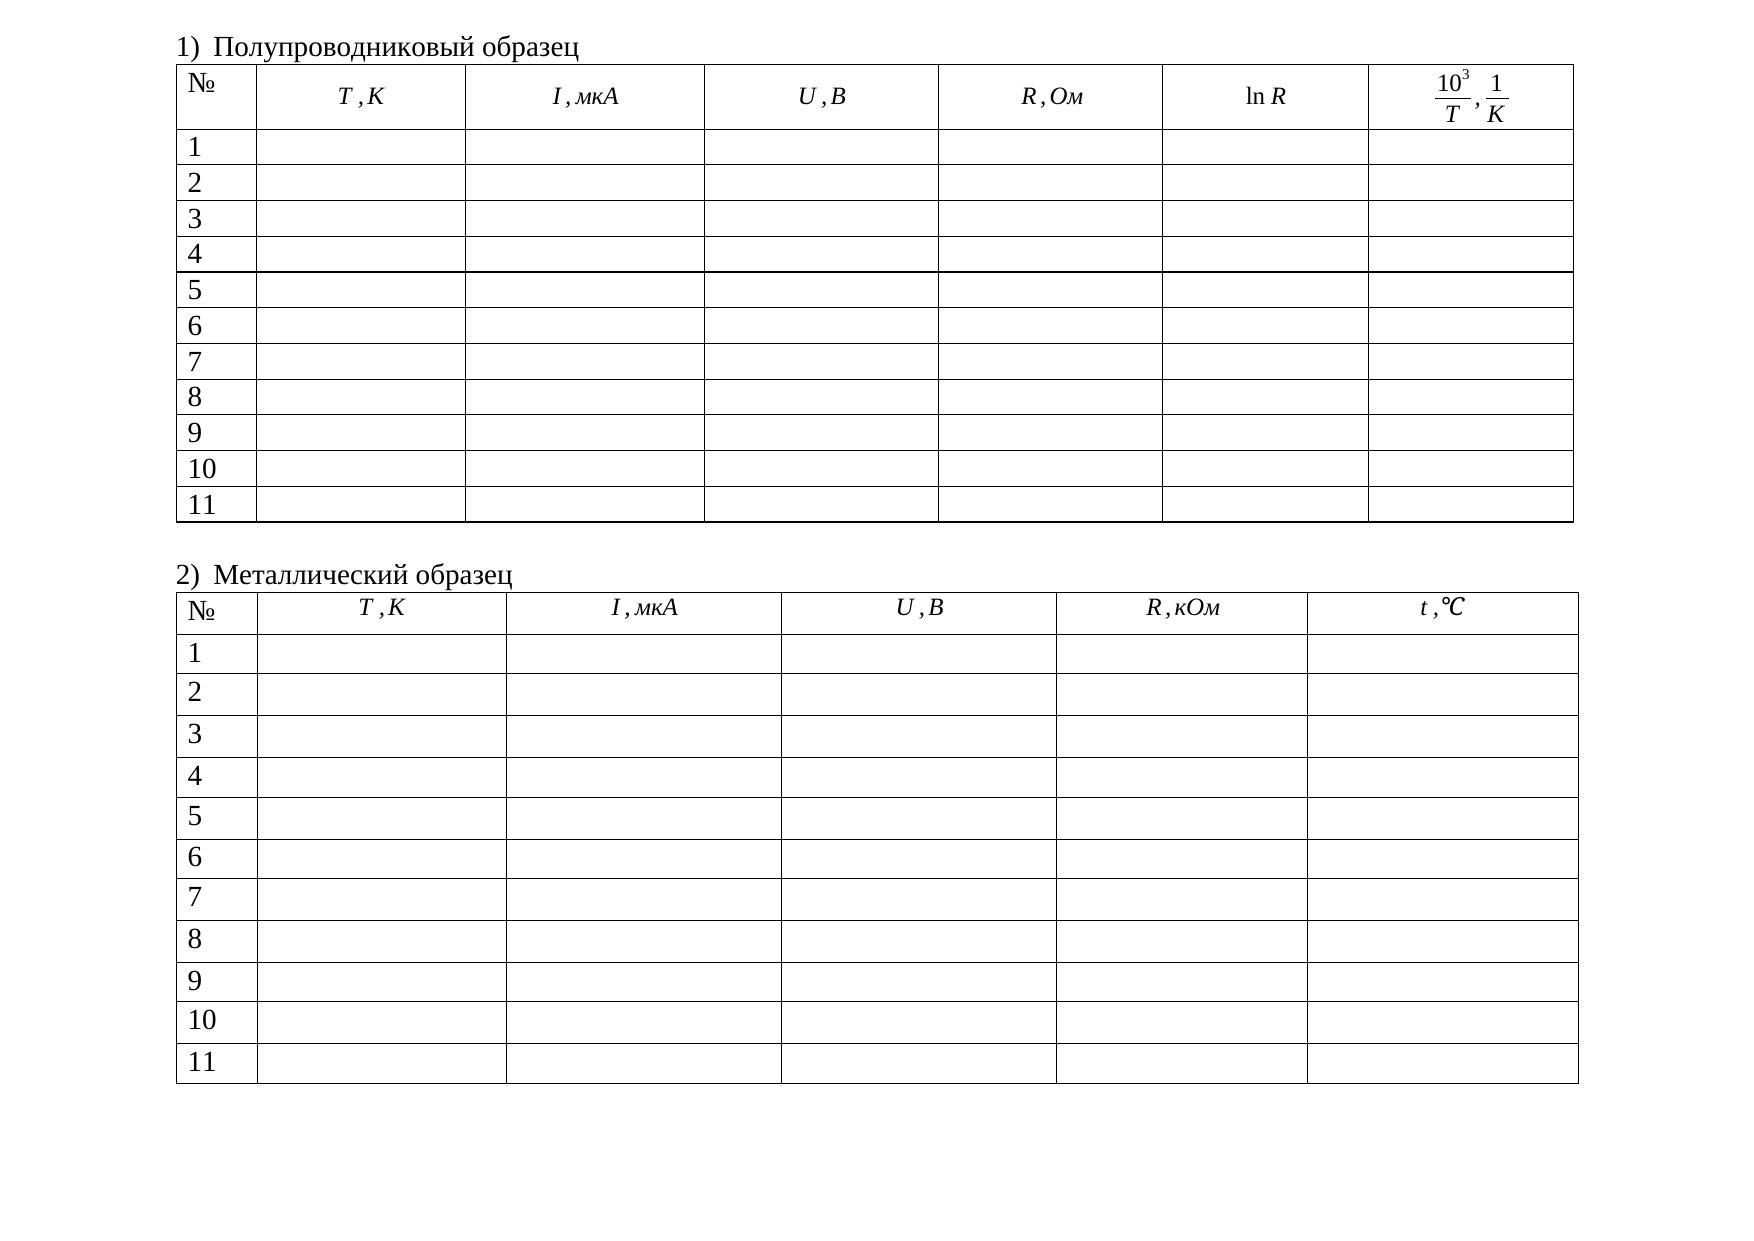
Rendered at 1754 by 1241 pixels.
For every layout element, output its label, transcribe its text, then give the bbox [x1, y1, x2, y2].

table_cell [1057, 879, 1307, 920]
table_cell [1163, 415, 1368, 450]
table_cell [939, 130, 1162, 164]
table_cell [257, 415, 465, 450]
table_cell [1308, 963, 1578, 1001]
table_cell [1308, 674, 1578, 715]
table_cell [258, 635, 506, 673]
table_cell [1057, 963, 1307, 1001]
table_cell 1 [177, 635, 257, 673]
table_cell [507, 879, 781, 920]
table_cell 7 [177, 879, 257, 920]
table_cell [1369, 380, 1573, 414]
table_cell [1163, 165, 1368, 200]
table_cell [257, 237, 465, 271]
table_header [1057, 593, 1307, 634]
table_header [782, 593, 1056, 634]
table_cell [1369, 201, 1573, 236]
list Металлический образец [176, 557, 1652, 591]
table_cell [507, 1002, 781, 1043]
table_cell [507, 758, 781, 797]
table_cell 2 [177, 674, 257, 715]
table_cell [939, 165, 1162, 200]
table_cell [1308, 879, 1578, 920]
table_header № [177, 593, 257, 634]
table_cell [782, 1044, 1056, 1083]
table_cell [1308, 716, 1578, 757]
table_cell [782, 758, 1056, 797]
table_cell [466, 415, 704, 450]
table_cell [507, 921, 781, 962]
table_cell [705, 165, 938, 200]
table_header [705, 65, 938, 128]
table_cell [257, 451, 465, 486]
table_cell [258, 758, 506, 797]
table_cell [705, 273, 938, 307]
table_cell [466, 273, 704, 307]
table_cell [1308, 840, 1578, 878]
table_cell [1308, 921, 1578, 962]
table_cell [782, 921, 1056, 962]
table_header № [177, 65, 256, 128]
table_cell [507, 840, 781, 878]
table_cell [507, 1044, 781, 1083]
table_header [1163, 65, 1368, 128]
table_cell [1369, 273, 1573, 307]
table_cell [1369, 451, 1573, 486]
table_cell [782, 674, 1056, 715]
table_cell [782, 879, 1056, 920]
table_cell [258, 798, 506, 838]
table_cell [705, 344, 938, 378]
table_cell 4 [177, 758, 257, 797]
table_cell [705, 308, 938, 343]
table_cell 10 [177, 1002, 257, 1043]
table_cell [1308, 635, 1578, 673]
table_header [257, 65, 465, 128]
table_cell [939, 380, 1162, 414]
table_cell 3 [177, 716, 257, 757]
table_header [466, 65, 704, 128]
table_cell [705, 380, 938, 414]
table_cell 9 [177, 415, 256, 450]
table_cell 11 [177, 487, 256, 521]
table_cell [705, 201, 938, 236]
table_cell [939, 415, 1162, 450]
table_cell [257, 130, 465, 164]
table_cell [1163, 380, 1368, 414]
table_cell [258, 1002, 506, 1043]
table_cell [1057, 758, 1307, 797]
table_cell 6 [177, 840, 257, 878]
table_cell [1163, 487, 1368, 521]
table_header [258, 593, 506, 634]
table_cell [1369, 415, 1573, 450]
table_cell 8 [177, 380, 256, 414]
table_cell [258, 921, 506, 962]
table_cell [705, 237, 938, 271]
table_cell [1057, 798, 1307, 838]
table_cell [1057, 1002, 1307, 1043]
table_cell 8 [177, 921, 257, 962]
table_cell [782, 840, 1056, 878]
table_cell [939, 273, 1162, 307]
table_cell [1057, 921, 1307, 962]
table_cell [1308, 1002, 1578, 1043]
table_cell [1369, 344, 1573, 378]
table_cell [939, 344, 1162, 378]
table_cell [705, 451, 938, 486]
table_cell [1163, 237, 1368, 271]
table_cell [1163, 130, 1368, 164]
table_cell [466, 308, 704, 343]
table_cell 11 [177, 1044, 257, 1083]
table_cell [705, 415, 938, 450]
table_cell [257, 380, 465, 414]
table_header [939, 65, 1162, 128]
table_cell [257, 308, 465, 343]
table_cell [466, 130, 704, 164]
table_cell [1308, 1044, 1578, 1083]
table_cell [1057, 674, 1307, 715]
table_cell [1308, 798, 1578, 838]
table_cell [782, 963, 1056, 1001]
table_cell [466, 165, 704, 200]
table_cell [507, 798, 781, 838]
table_cell [782, 635, 1056, 673]
table_cell [939, 237, 1162, 271]
table_cell [1163, 308, 1368, 343]
table_cell 9 [177, 963, 257, 1001]
table_cell [939, 487, 1162, 521]
table_cell [466, 201, 704, 236]
table_cell [705, 130, 938, 164]
list Полупроводниковый образец [176, 29, 1652, 63]
table_cell [257, 487, 465, 521]
table_cell [258, 963, 506, 1001]
table_cell [705, 487, 938, 521]
table_cell [1308, 758, 1578, 797]
table_cell [939, 201, 1162, 236]
table_cell [507, 716, 781, 757]
table_cell [507, 963, 781, 1001]
table_cell [939, 308, 1162, 343]
table_header [507, 593, 781, 634]
table_cell [1163, 344, 1368, 378]
table_cell [1163, 273, 1368, 307]
table_cell [257, 201, 465, 236]
table_cell [258, 879, 506, 920]
table_cell [466, 451, 704, 486]
table_cell [257, 273, 465, 307]
table_cell [1369, 308, 1573, 343]
table_cell 6 [177, 308, 256, 343]
table_cell [466, 344, 704, 378]
table_cell [1369, 130, 1573, 164]
table_cell [1057, 1044, 1307, 1083]
table_header [1308, 593, 1578, 634]
table_cell [466, 487, 704, 521]
table_cell [1369, 237, 1573, 271]
table_cell 1 [177, 130, 256, 164]
table_cell [466, 237, 704, 271]
table_cell [258, 674, 506, 715]
table_cell [258, 840, 506, 878]
table_cell [466, 380, 704, 414]
table_cell [1057, 716, 1307, 757]
table_cell [1163, 201, 1368, 236]
table_cell [258, 1044, 506, 1083]
table_cell 4 [177, 237, 256, 271]
table_cell [1057, 635, 1307, 673]
table_cell 10 [177, 451, 256, 486]
table_cell [782, 1002, 1056, 1043]
table_cell [258, 716, 506, 757]
table_cell 2 [177, 165, 256, 200]
table_header [1369, 65, 1573, 128]
table_cell [257, 344, 465, 378]
table_cell [1369, 165, 1573, 200]
table_cell [1369, 487, 1573, 521]
table_cell [1057, 840, 1307, 878]
table_cell [507, 674, 781, 715]
table_cell 5 [177, 798, 257, 838]
table_cell 5 [177, 273, 256, 307]
table_cell 7 [177, 344, 256, 378]
table_cell [507, 635, 781, 673]
table_cell 3 [177, 201, 256, 236]
table_cell [257, 165, 465, 200]
table_cell [1163, 451, 1368, 486]
table_cell [939, 451, 1162, 486]
table_cell [782, 716, 1056, 757]
table_cell [782, 798, 1056, 838]
